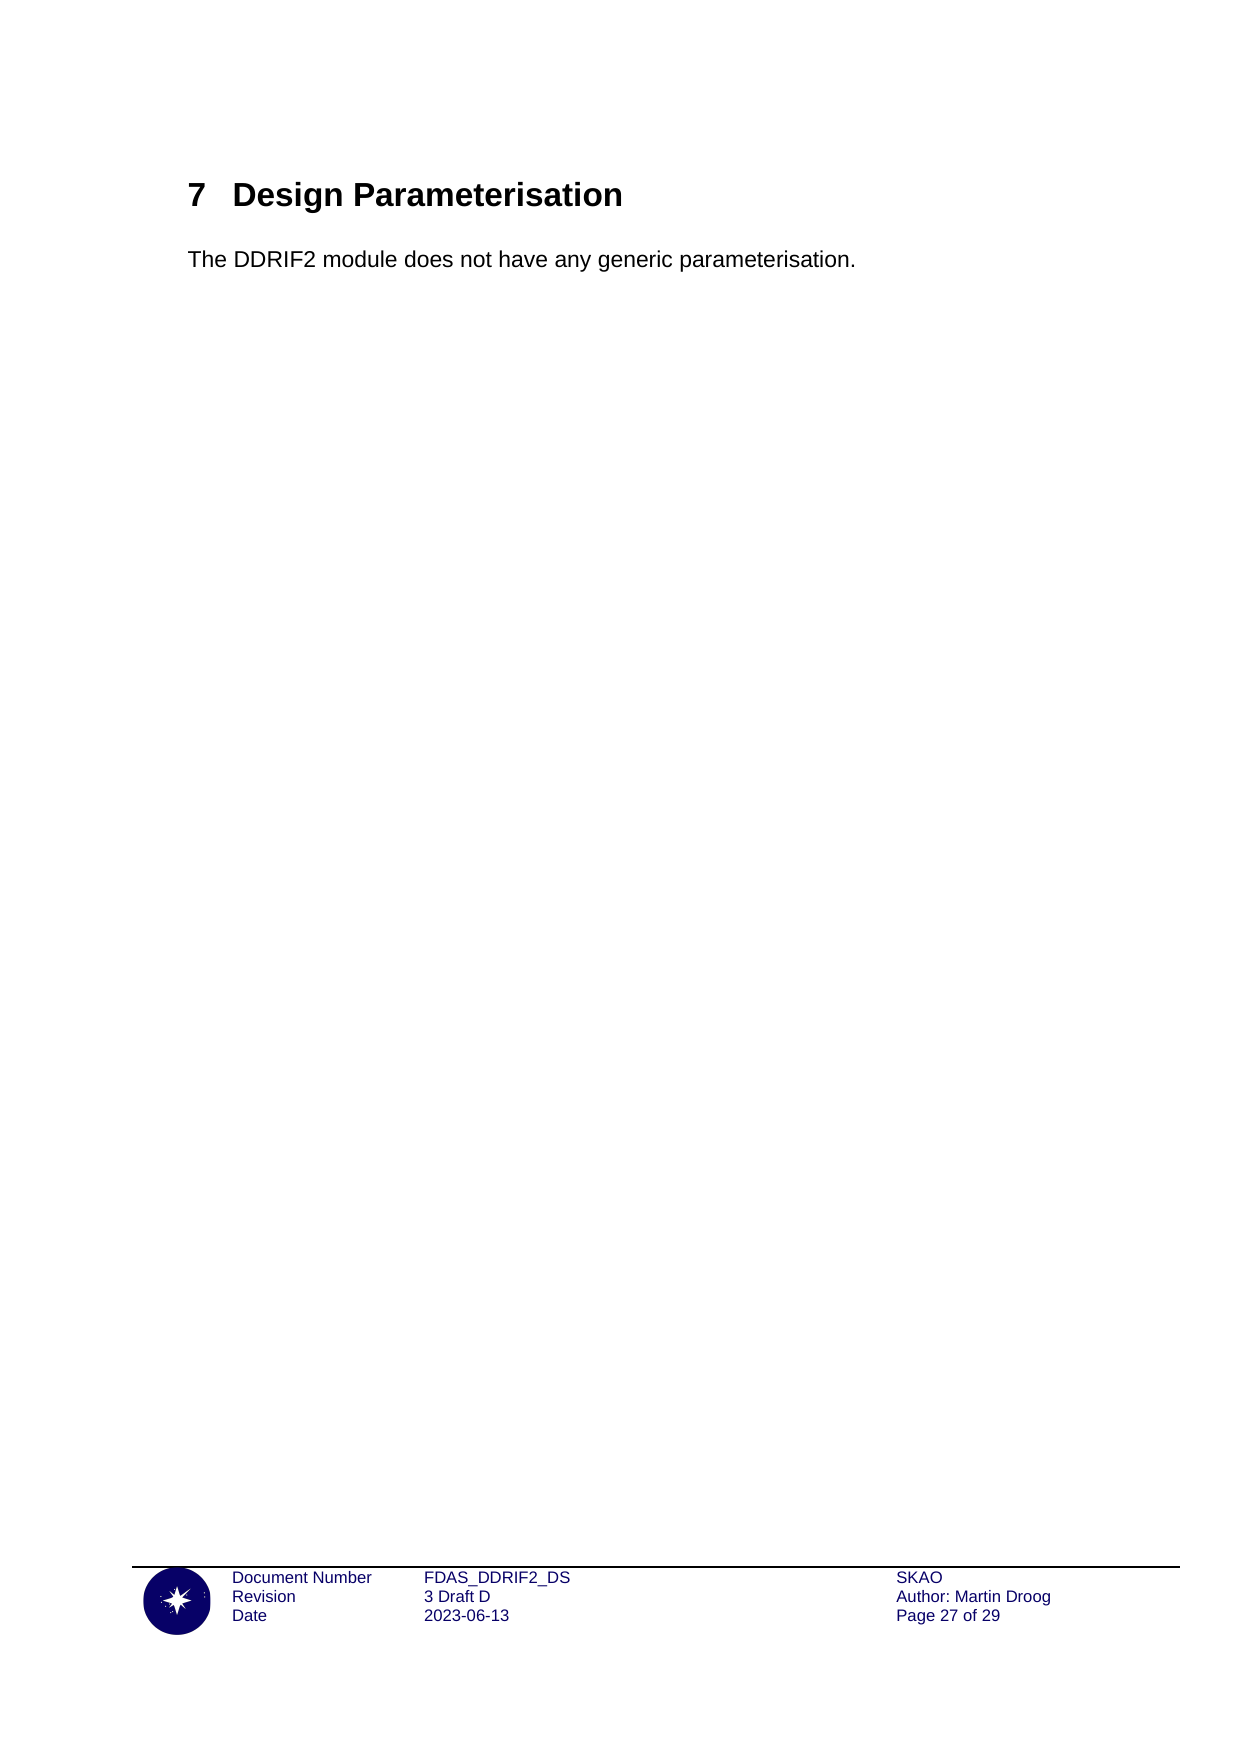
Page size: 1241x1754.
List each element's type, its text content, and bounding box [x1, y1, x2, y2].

subtitle Design Parameterisation [187, 175, 1107, 213]
picture [143, 1567, 211, 1635]
text The DDRIF2 module does not have any generic parameterisation. [187, 246, 1107, 272]
